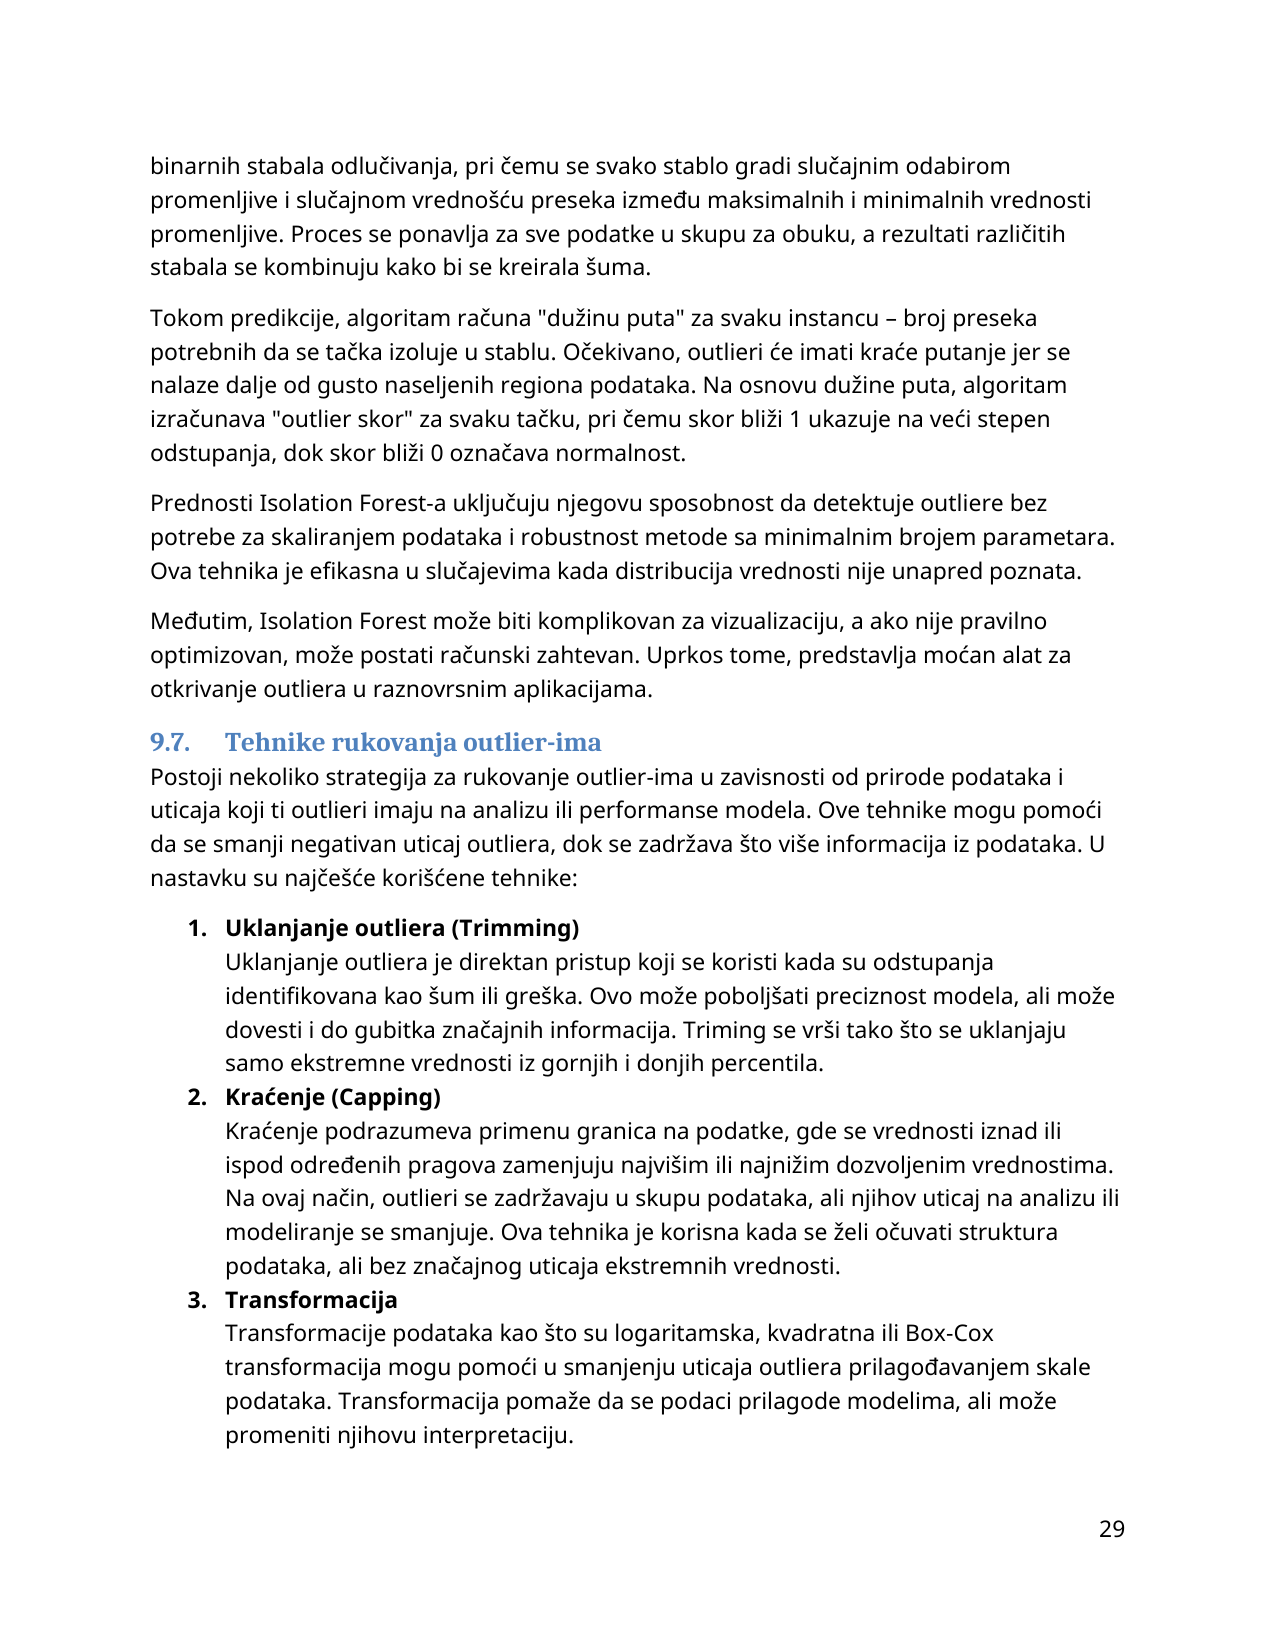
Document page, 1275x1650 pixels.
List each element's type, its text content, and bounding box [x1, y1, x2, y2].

list Kraćenje (Capping) Kraćenje podrazumeva primenu granica na podatke, gde se vrednosti iznad ili ispod određenih pragova zamenjuju najvišim ili najnižim dozvoljenim vrednostima. Na ovaj način, outlieri se zadržavaju u skupu podataka, ali njihov uticaj na analizu ili modeliranje se smanjuje. Ova tehnika je korisna kada se želi očuvati struktura podataka, ali bez značajnog uticaja ekstremnih vrednosti. [187, 1081, 1125, 1281]
text Tokom predikcije, algoritam računa "dužinu puta" za svaku instancu – broj preseka potrebnih da se tačka izoluje u stablu. Očekivano, outlieri će imati kraće putanje jer se nalaze dalje od gusto naseljenih regiona podataka. Na osnovu dužine puta, algoritam izračunava "outlier skor" za svaku tačku, pri čemu skor bliži 1 ukazuje na veći stepen odstupanja, dok skor bliži 0 označava normalnost. [150, 302, 1125, 468]
subtitle Tehnike rukovanja outlier-ima [150, 727, 1125, 758]
text Postoji nekoliko strategija za rukovanje outlier-ima u zavisnosti od prirode podataka i uticaja koji ti outlieri imaju na analizu ili performanse modela. Ove tehnike mogu pomoći da se smanji negativan uticaj outliera, dok se zadržava što više informacija iz podataka. U nastavku su najčešće korišćene tehnike: [150, 761, 1125, 893]
list Transformacija Transformacije podataka kao što su logaritamska, kvadratna ili Box-Cox transformacija mogu pomoći u smanjenju uticaja outliera prilagođavanjem skale podataka. Transformacija pomaže da se podaci prilagode modelima, ali može promeniti njihovu interpretaciju. [187, 1283, 1125, 1450]
list Uklanjanje outliera (Trimming) Uklanjanje outliera je direktan pristup koji se koristi kada su odstupanja identifikovana kao šum ili greška. Ovo može poboljšati preciznost modela, ali može dovesti i do gubitka značajnih informacija. Triming se vrši tako što se uklanjaju samo ekstremne vrednosti iz gornjih i donjih percentila. [187, 912, 1125, 1078]
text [150, 150, 1125, 282]
text Prednosti Isolation Forest-a uključuju njegovu sposobnost da detektuje outliere bez potrebe za skaliranjem podataka i robustnost metode sa minimalnim brojem parametara. Ova tehnika je efikasna u slučajevima kada distribucija vrednosti nije unapred poznata. [150, 487, 1125, 586]
text Međutim, Isolation Forest može biti komplikovan za vizualizaciju, a ako nije pravilno optimizovan, može postati računski zahtevan. Uprkos tome, predstavlja moćan alat za otkrivanje outliera u raznovrsnim aplikacijama. [150, 605, 1125, 704]
